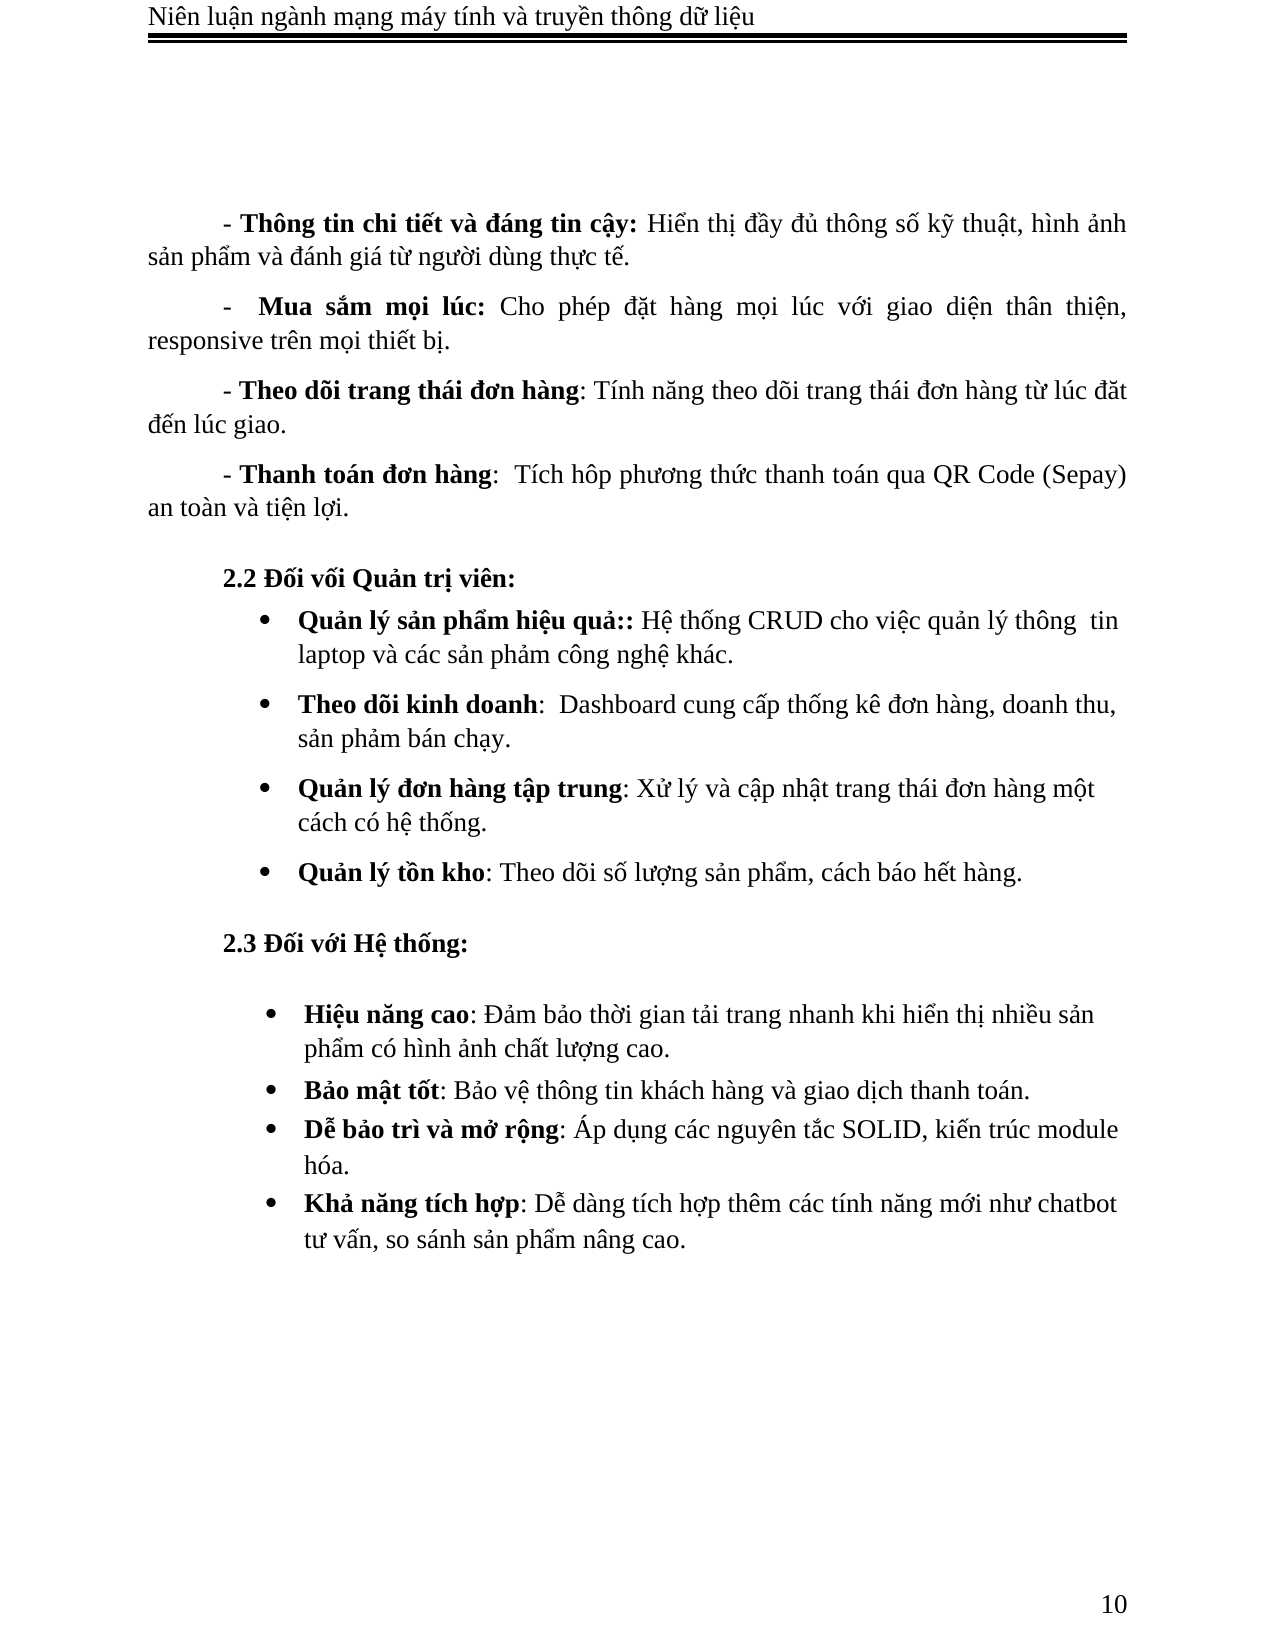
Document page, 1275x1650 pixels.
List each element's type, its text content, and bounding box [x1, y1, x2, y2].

subtitle 2.3 Đối với Hệ thống: [148, 927, 1127, 958]
list Theo dõi kinh doanh: Dashboard cung cấp thống kê đơn hàng, doanh thu, sản phảm bán chạy. [260, 688, 1127, 753]
list Dễ bảo trì và mở rộng: Áp dụng các nguyên tắc SOLID, kiến trúc module hóa. [266, 1113, 1127, 1180]
text - Mua sắm mọi lúc: Cho phép đặt hàng mọi lúc với giao diện thân thiện, responsive trên mọi thiết bị. [148, 291, 1127, 355]
list Quản lý sản phẩm hiệu quả:: Hệ thống CRUD cho việc quản lý thông tin laptop và các sản phảm công nghệ khác. [260, 604, 1127, 669]
text - Thanh toán đơn hàng: Tích hôp phương thức thanh toán qua QR Code (Sepay) an toàn và tiện lợi. [148, 458, 1127, 523]
text - Thông tin chi tiết và đáng tin cậy: Hiển thị đầy đủ thông số kỹ thuật, hình ảnh sản phẩm và đánh giá từ người dùng thực tế. [148, 207, 1127, 271]
subtitle 2.2 Đối vối Quản trị viên: [148, 563, 1127, 594]
subtitle Hiệu năng cao: Đảm bảo thời gian tải trang nhanh khi hiển thị nhiều sản phẩm có hình ảnh chất lượng cao. [266, 998, 1127, 1063]
text - Theo dõi trang thái đơn hàng: Tính năng theo dõi trang thái đơn hàng từ lúc đăt đến lúc giao. [148, 374, 1127, 439]
list Quản lý tồn kho: Theo dõi số lượng sản phẩm, cách báo hết hàng. [260, 856, 1127, 887]
list Quản lý đơn hàng tập trung: Xử lý và cập nhật trang thái đơn hàng một cách có hệ thống. [260, 772, 1127, 837]
list Bảo mật tốt: Bảo vệ thông tin khách hàng và giao dịch thanh toán. [266, 1074, 1127, 1105]
list Khả năng tích hợp: Dễ dàng tích hợp thêm các tính năng mới như chatbot tư vấn, so sánh sản phẩm nâng cao. [266, 1188, 1127, 1254]
